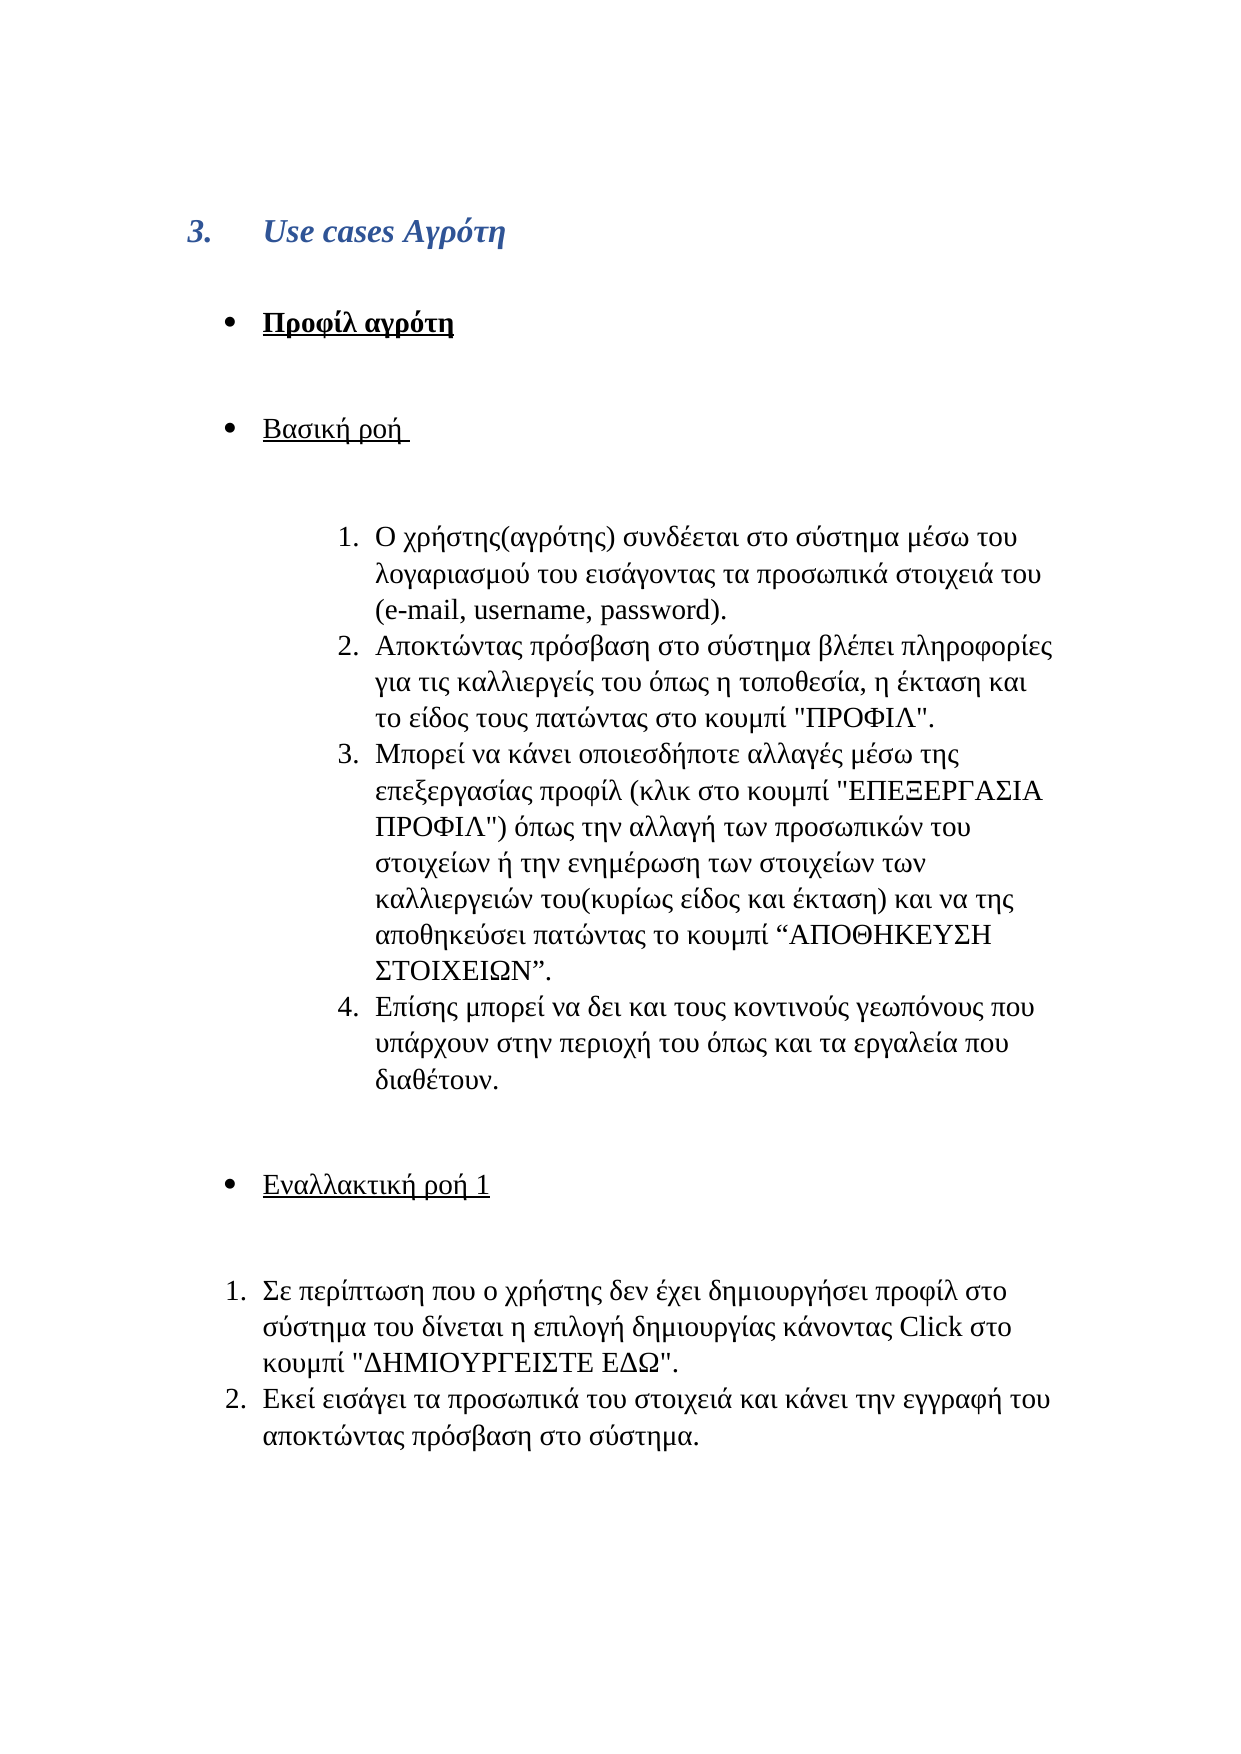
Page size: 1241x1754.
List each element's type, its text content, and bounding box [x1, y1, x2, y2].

text Use cases Αγρότη [187, 211, 1053, 249]
list Επίσης μπορεί να δει και τους κοντινούς γεωπόνους που υπάρχουν στην περιοχή του όπως και τα εργαλεία που διαθέτουν. [337, 989, 1053, 1095]
list Εναλλακτική ροή 1 [225, 1167, 1053, 1201]
list Ο χρήστης(αγρότης) συνδέεται στο σύστημα μέσω του λογαριασμού του εισάγοντας τα προσωπικά στοιχειά του (e-mail, username, password). [337, 519, 1053, 625]
list Σε περίπτωση που ο χρήστης δεν έχει δημιουργήσει προφίλ στο σύστημα του δίνεται η επιλογή δημιουργίας κάνοντας Click στο κουμπί "ΔΗΜΙΟΥΡΓΕΙΣΤΕ ΕΔΩ". [225, 1273, 1053, 1379]
list Αποκτώντας πρόσβαση στο σύστημα βλέπει πληροφορίες για τις καλλιεργείς του όπως η τοποθεσία, η έκταση και το είδος τους πατώντας στο κουμπί "ΠΡΟΦΙΛ". [337, 628, 1053, 734]
list Προφίλ αγρότη [225, 305, 1053, 339]
list Μπορεί να κάνει οποιεσδήποτε αλλαγές μέσω της επεξεργασίας προφίλ (κλικ στο κουμπί "ΕΠΕΞΕΡΓΑΣΙΑ ΠΡΟΦΙΛ") όπως την αλλαγή των προσωπικών του στοιχείων ή την ενημέρωση των στοιχείων των καλλιεργειών του(κυρίως είδος και έκταση) και να της αποθηκεύσει πατώντας το κουμπί “ΑΠΟΘΗΚΕΥΣΗ ΣΤΟΙΧΕΙΩΝ”. [337, 736, 1053, 987]
list Εκεί εισάγει τα προσωπικά του στοιχειά και κάνει την εγγραφή του αποκτώντας πρόσβαση στο σύστημα. [225, 1382, 1053, 1451]
list Βασική ροή [225, 411, 1053, 445]
